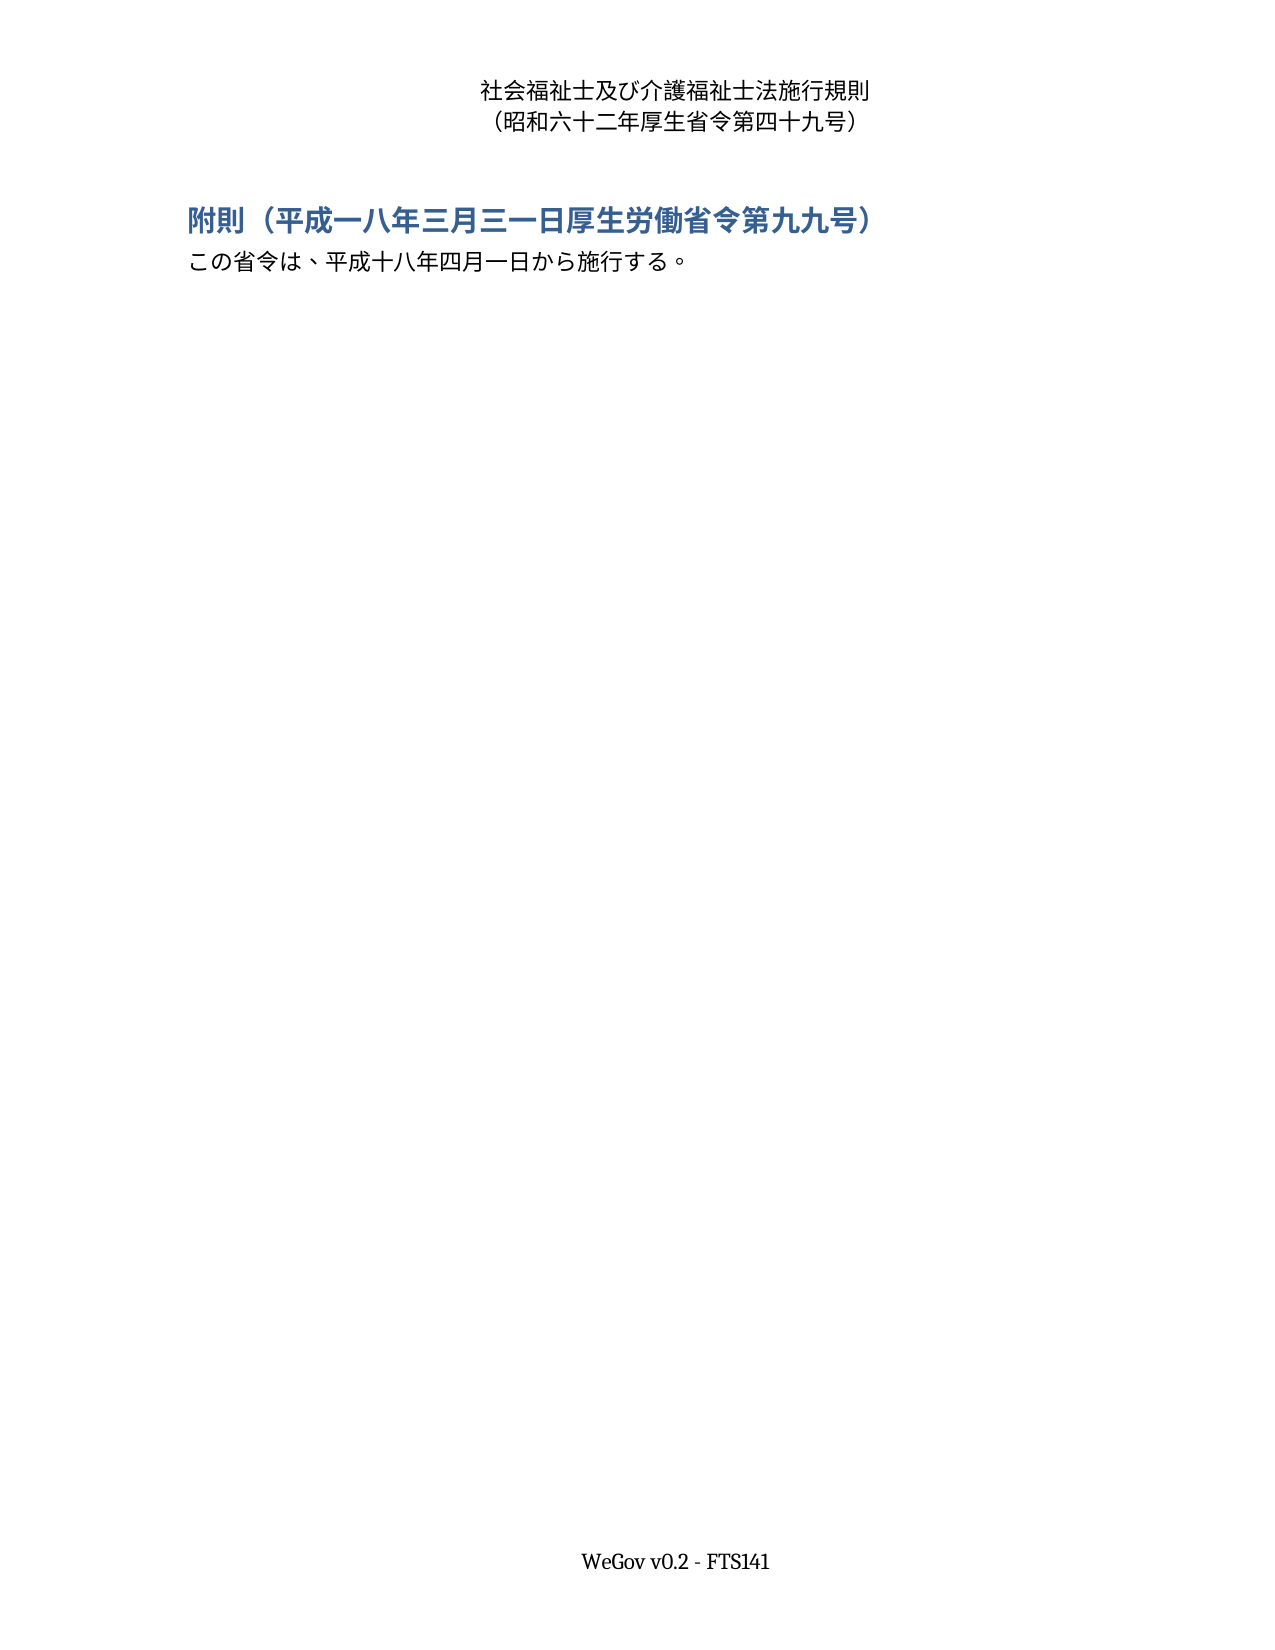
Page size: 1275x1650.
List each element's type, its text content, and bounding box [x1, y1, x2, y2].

text この省令は、平成十八年四月一日から施行する。 [187, 246, 1087, 277]
subtitle 附則（平成一八年三月三一日厚生労働省令第九九号） [187, 200, 1087, 240]
